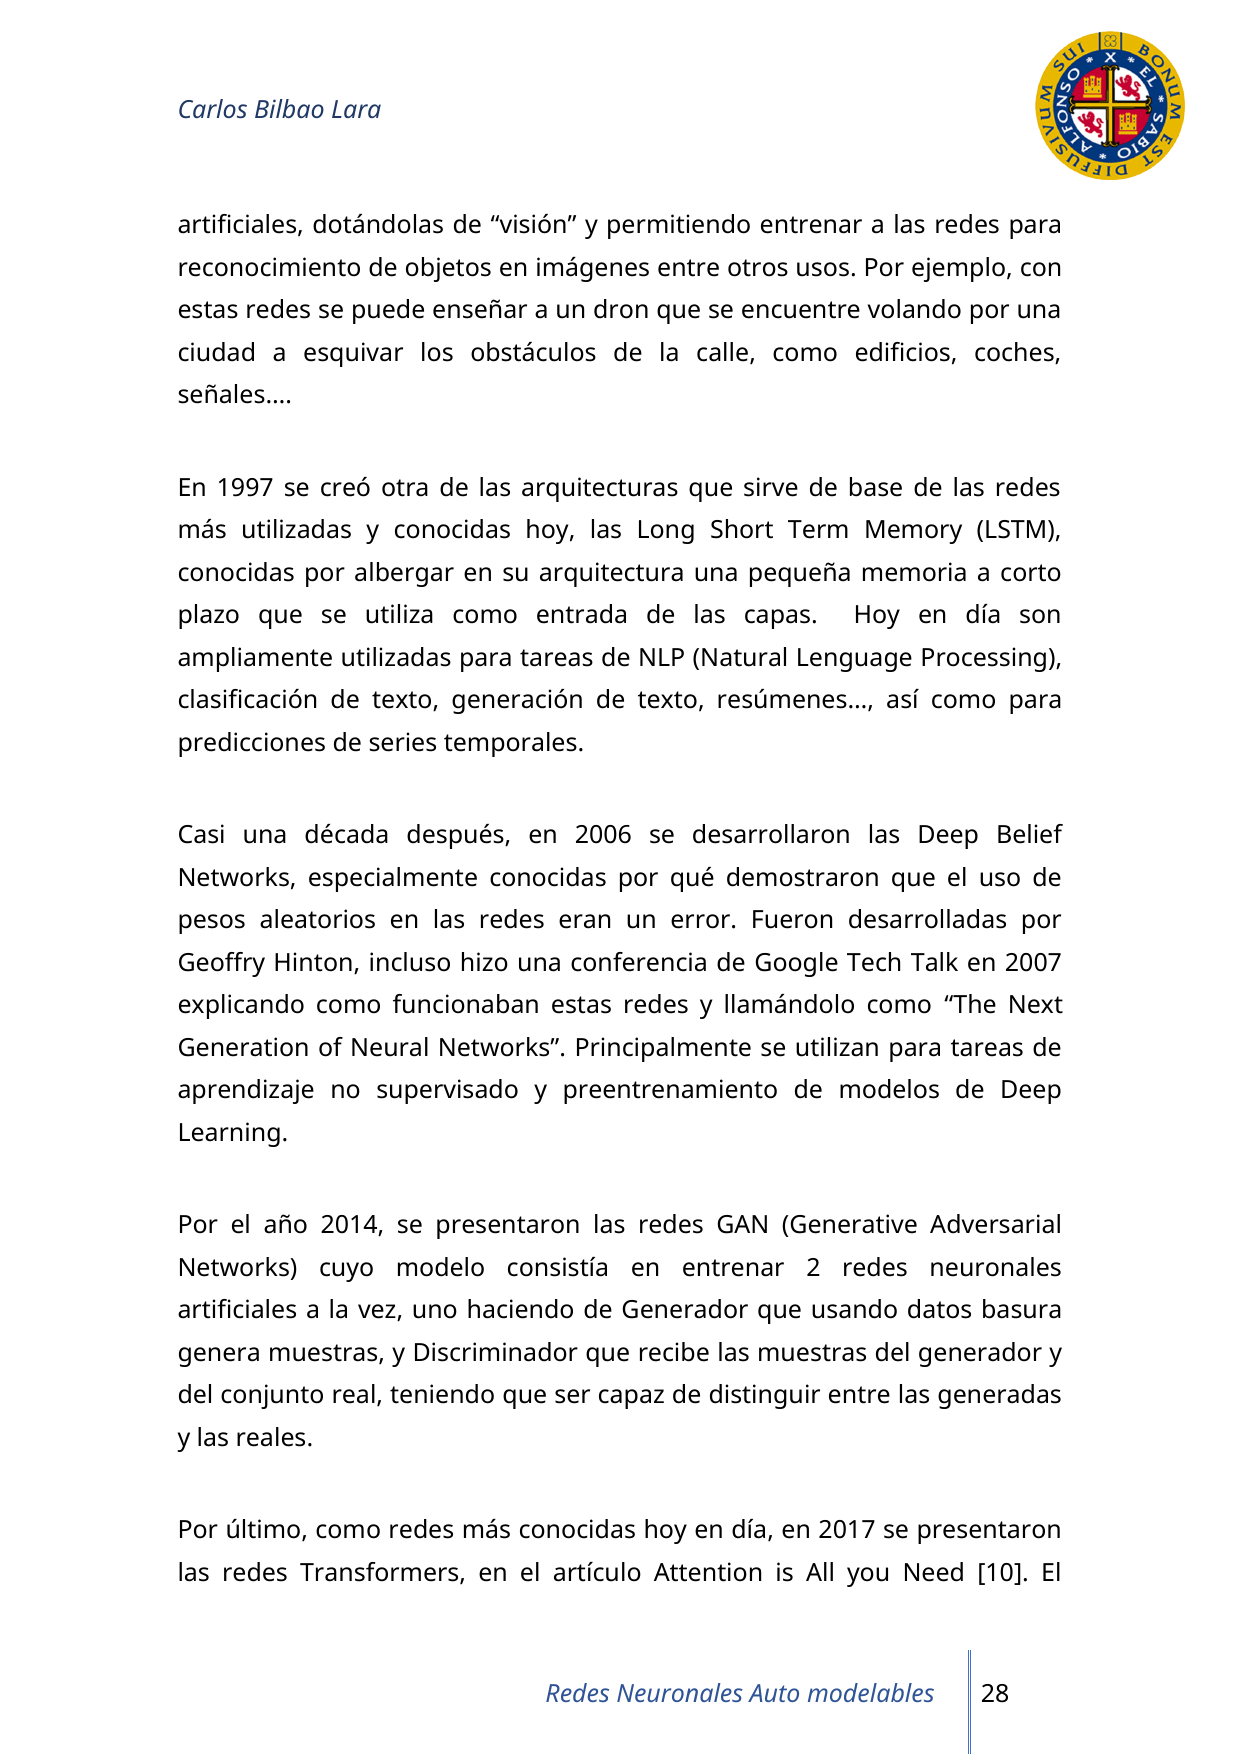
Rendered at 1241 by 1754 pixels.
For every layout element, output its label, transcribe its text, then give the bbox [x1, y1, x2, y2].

picture [1029, 25, 1193, 188]
text En 1997 se creó otra de las arquitecturas que sirve de base de las redes más utilizadas y conocidas hoy, las Long Short Term Memory (LSTM), conocidas por albergar en su arquitectura una pequeña memoria a corto plazo que se utiliza como entrada de las capas. Hoy en día son ampliamente utilizadas para tareas de NLP (Natural Lenguage Processing), clasificación de texto, generación de texto, resúmenes…, así como para predicciones de series temporales. [177, 469, 1063, 758]
text Casi una década después, en 2006 se desarrollaron las Deep Belief Networks, especialmente conocidas por qué demostraron que el uso de pesos aleatorios en las redes eran un error. Fueron desarrolladas por Geoffry Hinton, incluso hizo una conferencia de Google Tech Talk en 2007 explicando como funcionaban estas redes y llamándolo como “The Next Generation of Neural Networks”. Principalmente se utilizan para tareas de aprendizaje no supervisado y preentrenamiento de modelos de Deep Learning. [177, 817, 1063, 1148]
